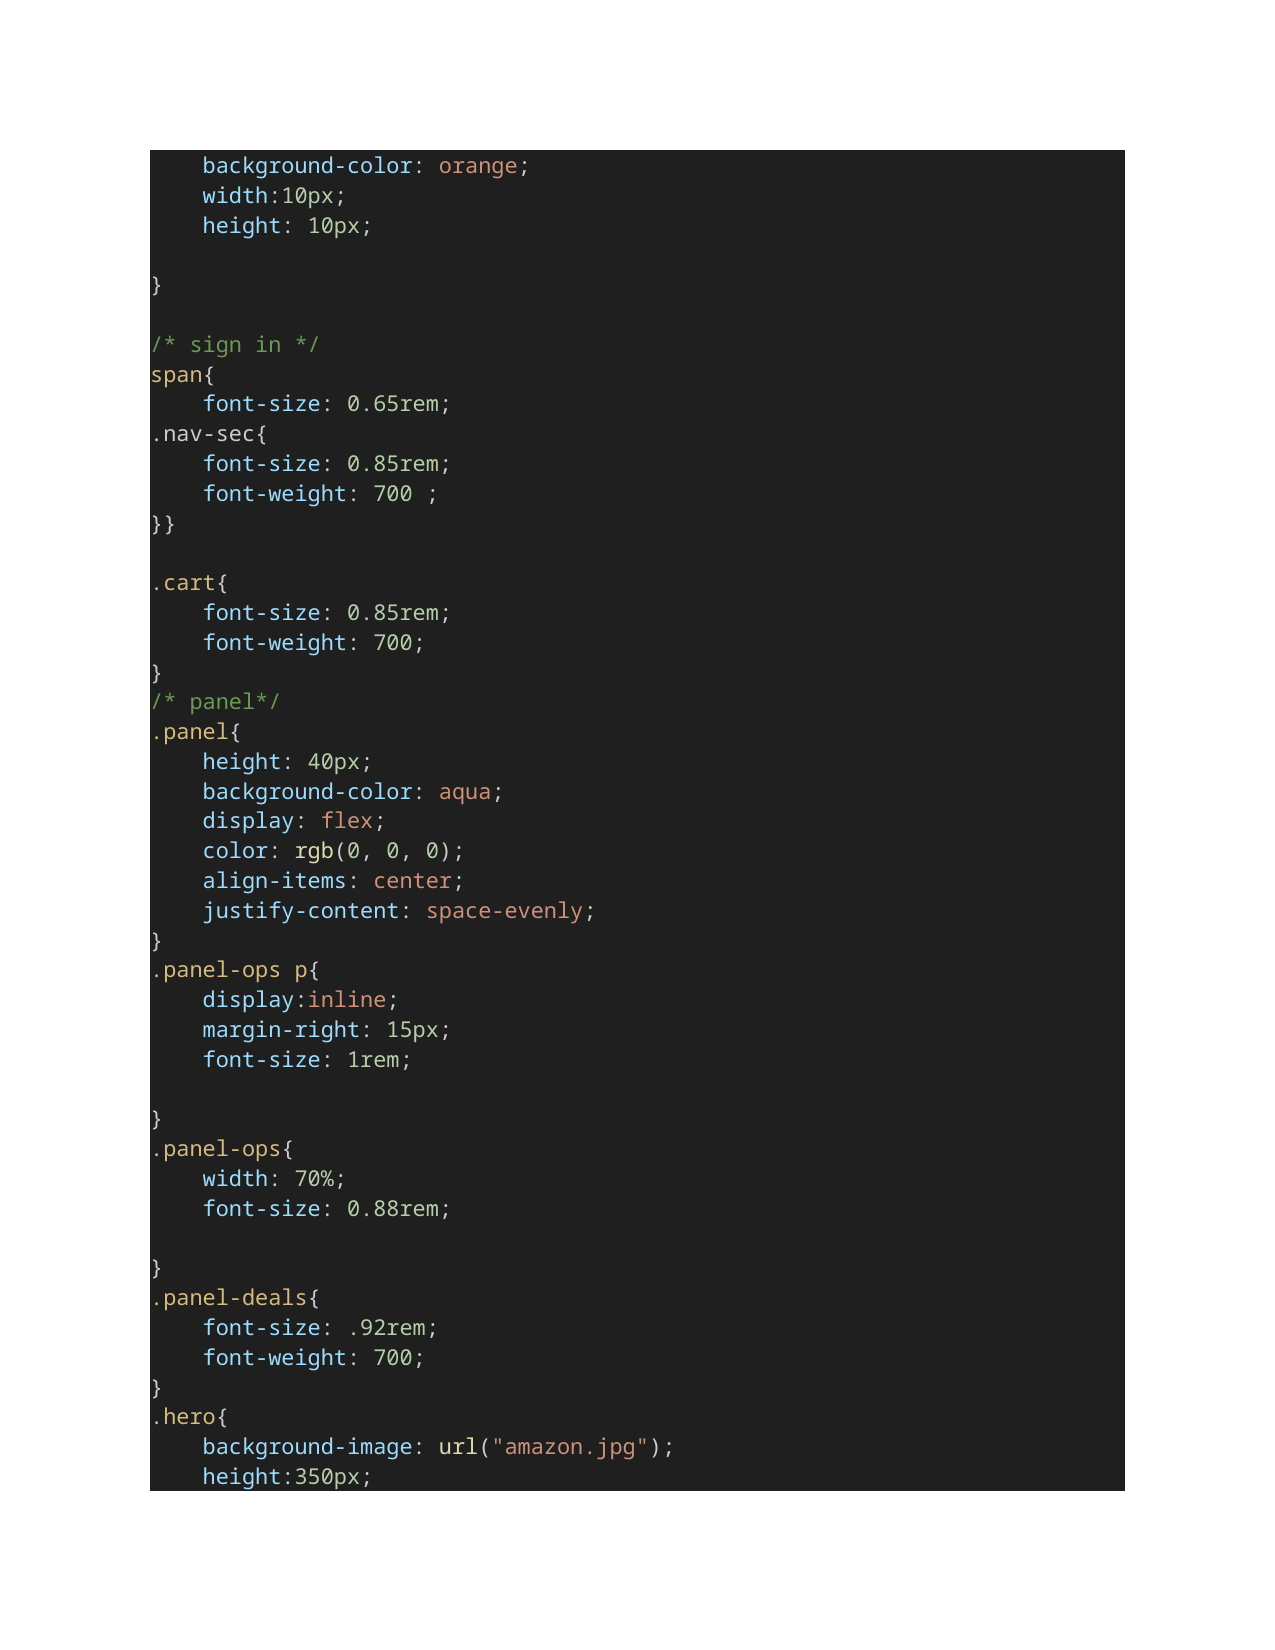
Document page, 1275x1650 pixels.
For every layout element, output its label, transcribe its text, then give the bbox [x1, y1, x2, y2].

text height: 40px; [150, 746, 1125, 776]
text .panel-deals{ [150, 1282, 1125, 1312]
text } [150, 1371, 1125, 1401]
text font-weight: 700; [150, 627, 1125, 656]
text background-color: aqua; [150, 776, 1125, 805]
text width: 70%; [150, 1163, 1125, 1193]
text background-color: orange; [150, 150, 1125, 180]
text align-items: center; [150, 865, 1125, 895]
text margin-right: 15px; [150, 1014, 1125, 1044]
text justify-content: space-evenly; [150, 895, 1125, 924]
text display: flex; [150, 805, 1125, 835]
text /* sign in */ [150, 329, 1125, 358]
text } [150, 924, 1125, 954]
text } [150, 1103, 1125, 1133]
text font-size: 0.65rem; [150, 388, 1125, 418]
text }} [150, 507, 1125, 537]
text height: 10px; [150, 209, 1125, 239]
text .panel-ops p{ [150, 954, 1125, 984]
text height:350px; [150, 1461, 1125, 1491]
text /* panel*/ [150, 686, 1125, 716]
text } [150, 1252, 1125, 1282]
text background-image: url("amazon.jpg"); [150, 1431, 1125, 1461]
text font-size: 0.85rem; [150, 597, 1125, 627]
text .nav-sec{ [150, 418, 1125, 448]
text font-weight: 700; [150, 1342, 1125, 1371]
text font-size: .92rem; [150, 1312, 1125, 1342]
text } [150, 656, 1125, 686]
text color: rgb(0, 0, 0); [150, 835, 1125, 865]
text display:inline; [150, 984, 1125, 1014]
text span{ [150, 358, 1125, 388]
text font-size: 0.88rem; [150, 1193, 1125, 1222]
text .panel{ [150, 716, 1125, 746]
text } [150, 269, 1125, 299]
text font-size: 1rem; [150, 1044, 1125, 1073]
text font-size: 0.85rem; [150, 448, 1125, 478]
text width:10px; [150, 180, 1125, 209]
text .cart{ [150, 567, 1125, 597]
text .panel-ops{ [150, 1133, 1125, 1163]
text .hero{ [150, 1401, 1125, 1431]
text font-weight: 700 ; [150, 478, 1125, 507]
